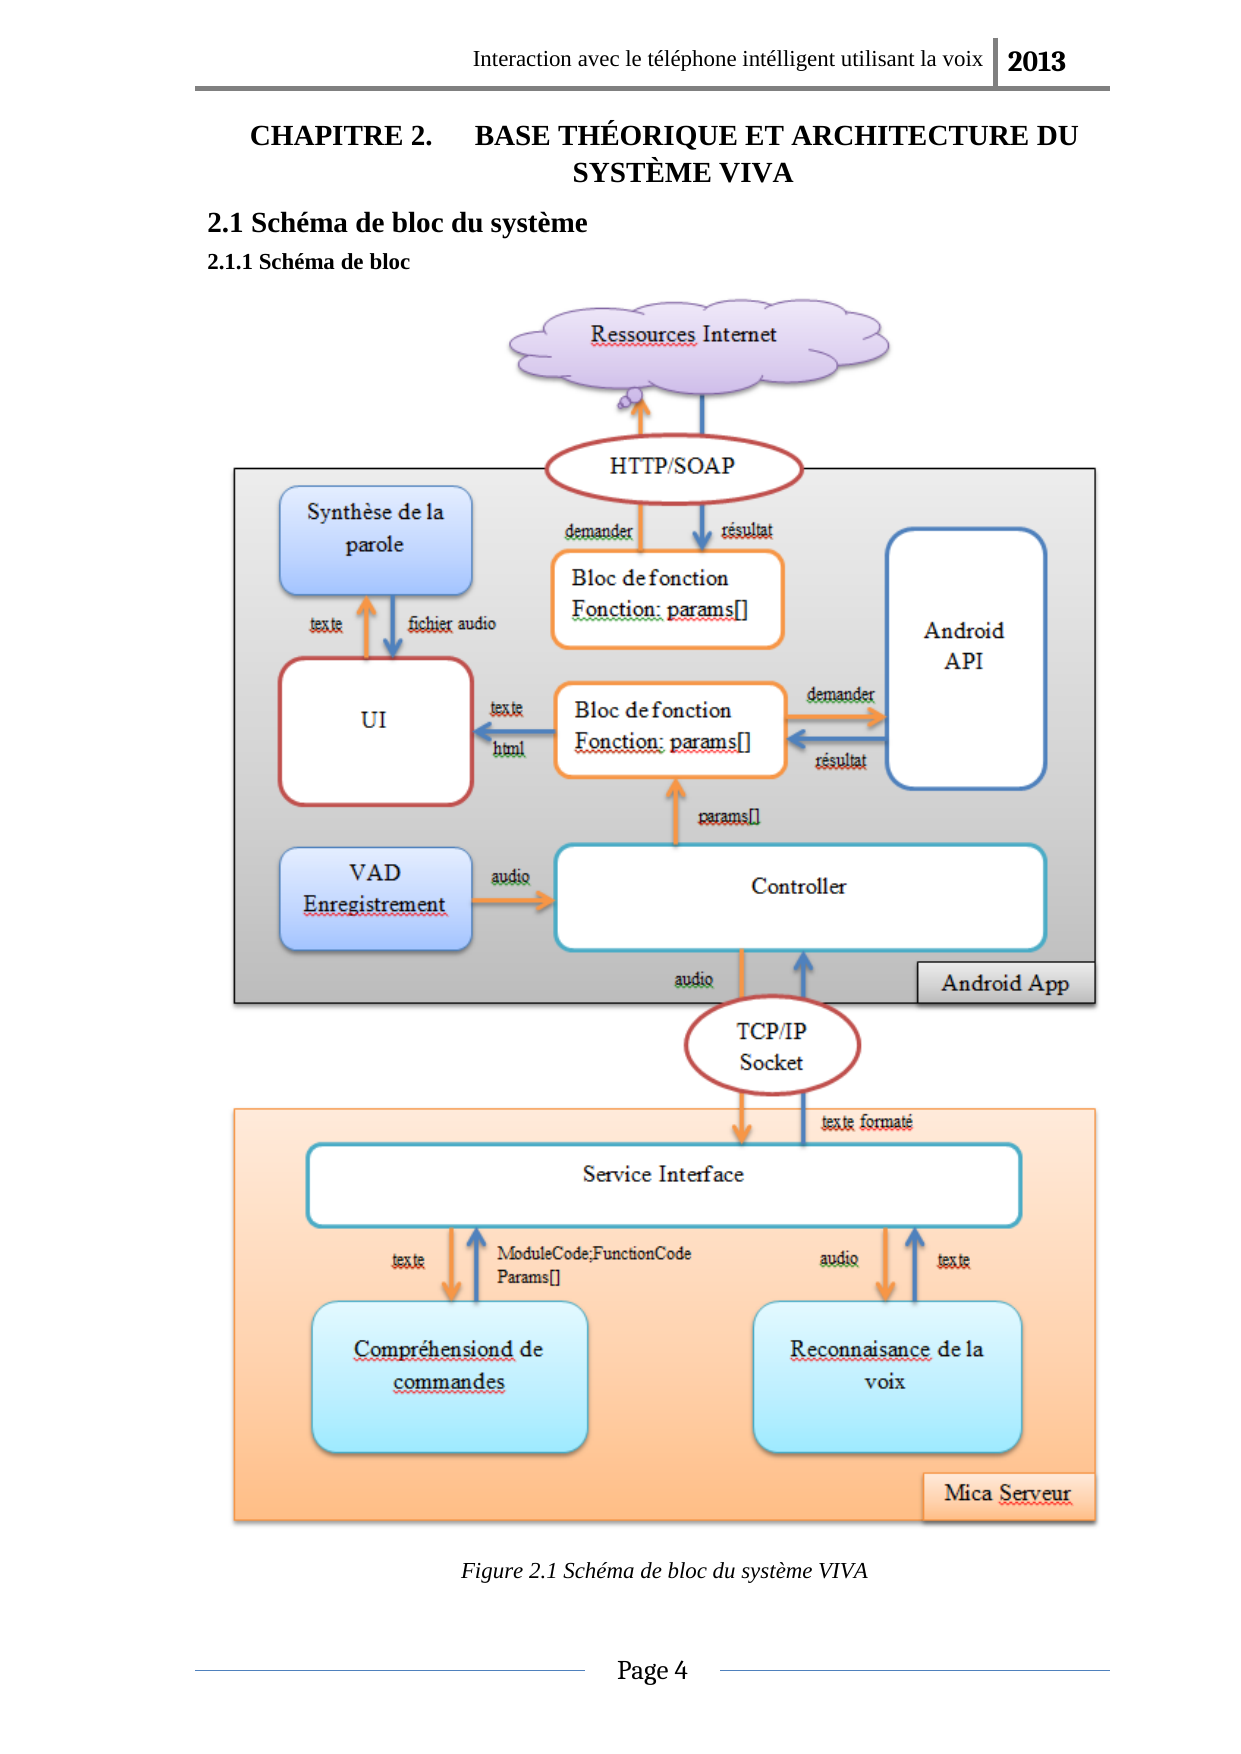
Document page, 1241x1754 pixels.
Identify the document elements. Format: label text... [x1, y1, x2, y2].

text Figure 2.1 Schéma de bloc du système VIVA [207, 1557, 1122, 1583]
subtitle BASE THÉORIQUE ET ARCHITECTURE DU SYSTÈME VIVA [207, 118, 1122, 189]
subtitle 2.1.1 Schéma de bloc [207, 248, 1122, 274]
picture [207, 281, 1121, 1549]
subtitle 2.1 Schéma de bloc du système [207, 205, 1122, 238]
